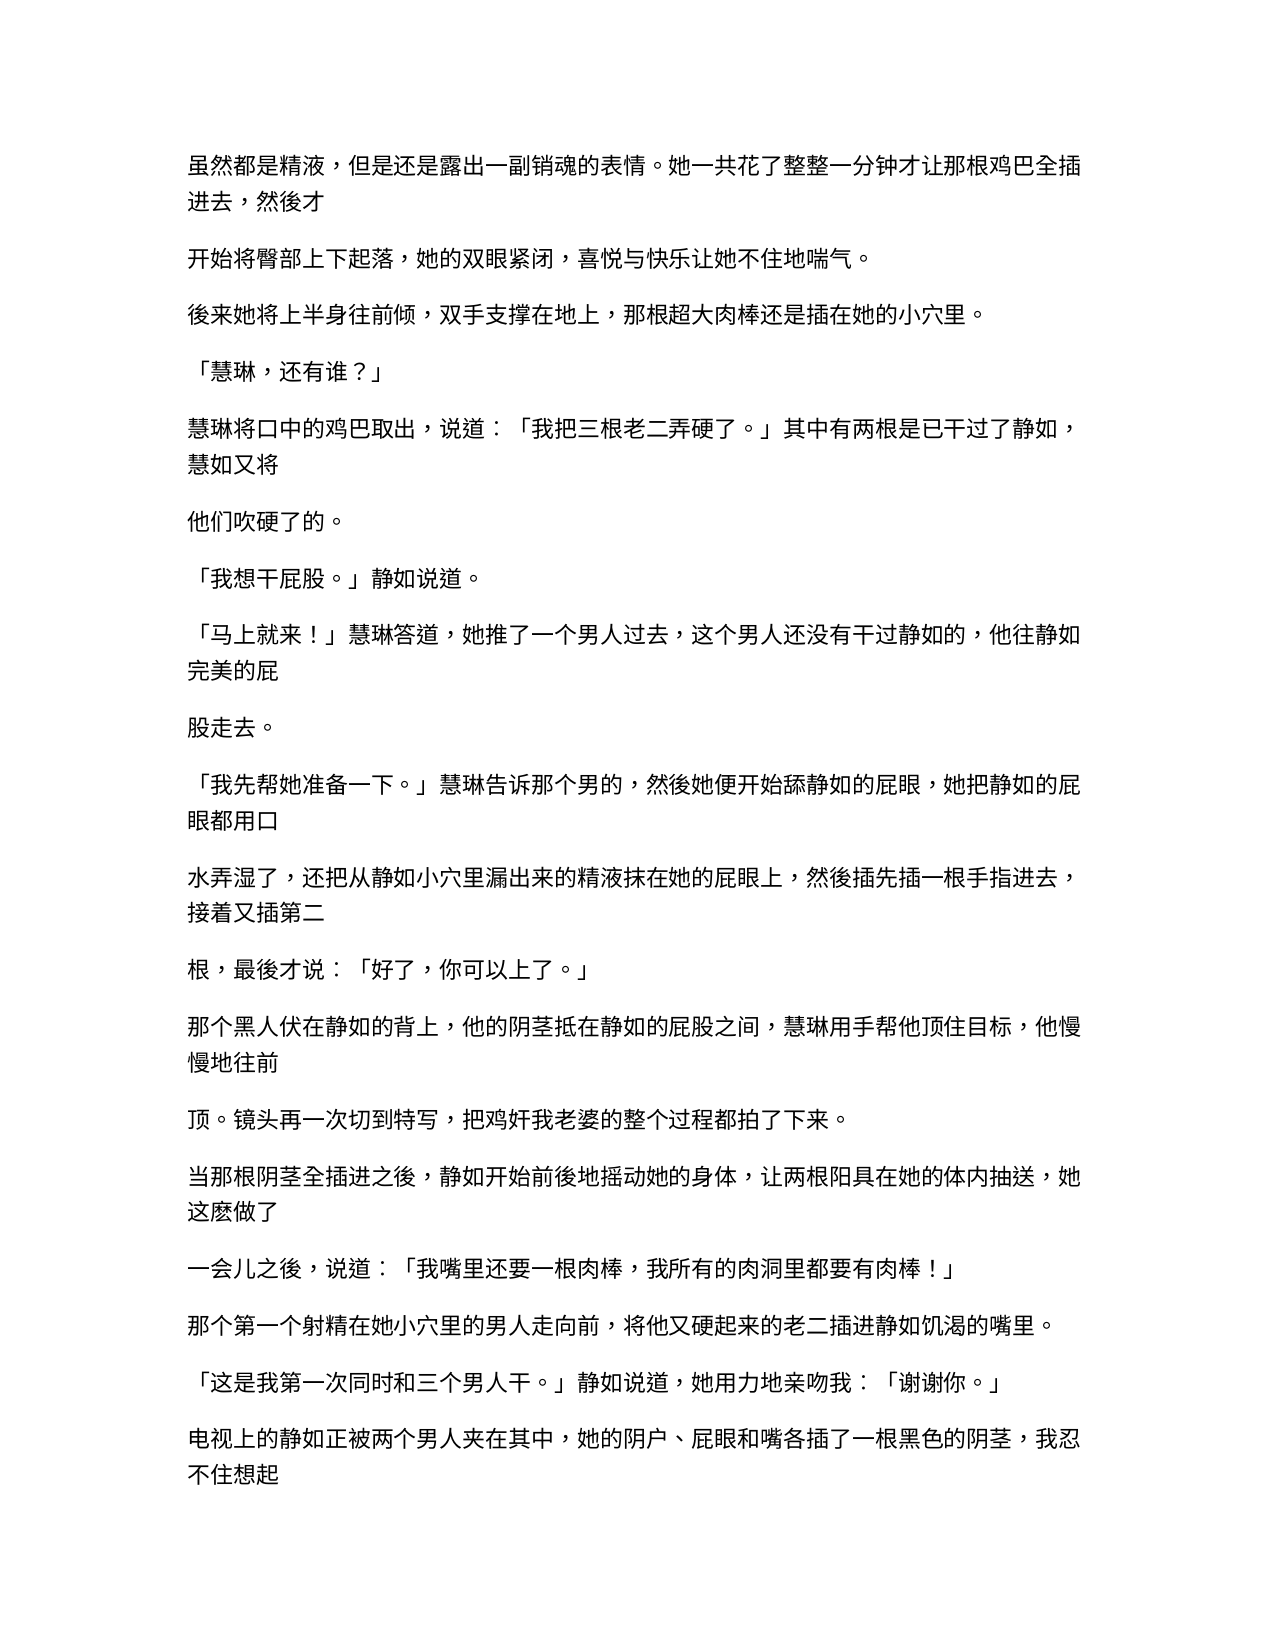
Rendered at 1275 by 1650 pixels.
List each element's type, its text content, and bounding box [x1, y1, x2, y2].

text 电视上的静如正被两个男人夹在其中，她的阴户、屁眼和嘴各插了一根黑色的阴茎，我忍不住想起 [187, 1423, 1087, 1491]
text 「慧琳，还有谁？」 [187, 356, 1087, 387]
text 「我想干屁股。」静如说道。 [187, 562, 1087, 594]
text 股走去。 [187, 712, 1087, 743]
text 水弄湿了，还把从静如小穴里漏出来的精液抹在她的屁眼上，然後插先插一根手指进去，接着又插第二 [187, 861, 1087, 929]
text 他们吹硬了的。 [187, 506, 1087, 537]
text 那个黑人伏在静如的背上，他的阴茎抵在静如的屁股之间，慧琳用手帮他顶住目标，他慢慢地往前 [187, 1011, 1087, 1078]
text 一会儿之後，说道︰「我嘴里还要一根肉棒，我所有的肉洞里都要有肉棒！」 [187, 1253, 1087, 1284]
text 根，最後才说︰「好了，你可以上了。」 [187, 954, 1087, 985]
text 虽然都是精液，但是还是露出一副销魂的表情。她一共花了整整一分钟才让那根鸡巴全插进去，然後才 [187, 150, 1087, 217]
text 慧琳将口中的鸡巴取出，说道︰「我把三根老二弄硬了。」其中有两根是已干过了静如，慧如又将 [187, 413, 1087, 480]
text 当那根阴茎全插进之後，静如开始前後地摇动她的身体，让两根阳具在她的体内抽送，她这麽做了 [187, 1160, 1087, 1228]
text 开始将臀部上下起落，她的双眼紧闭，喜悦与快乐让她不住地喘气。 [187, 243, 1087, 274]
text 「马上就来！」慧琳答道，她推了一个男人过去，这个男人还没有干过静如的，他往静如完美的屁 [187, 619, 1087, 686]
text 後来她将上半身往前倾，双手支撑在地上，那根超大肉棒还是插在她的小穴里。 [187, 299, 1087, 331]
text 那个第一个射精在她小穴里的男人走向前，将他又硬起来的老二插进静如饥渴的嘴里。 [187, 1310, 1087, 1341]
text 顶。镜头再一次切到特写，把鸡奸我老婆的整个过程都拍了下来。 [187, 1104, 1087, 1135]
text 「这是我第一次同时和三个男人干。」静如说道，她用力地亲吻我︰「谢谢你。」 [187, 1367, 1087, 1398]
text 「我先帮她准备一下。」慧琳告诉那个男的，然後她便开始舔静如的屁眼，她把静如的屁眼都用口 [187, 769, 1087, 836]
